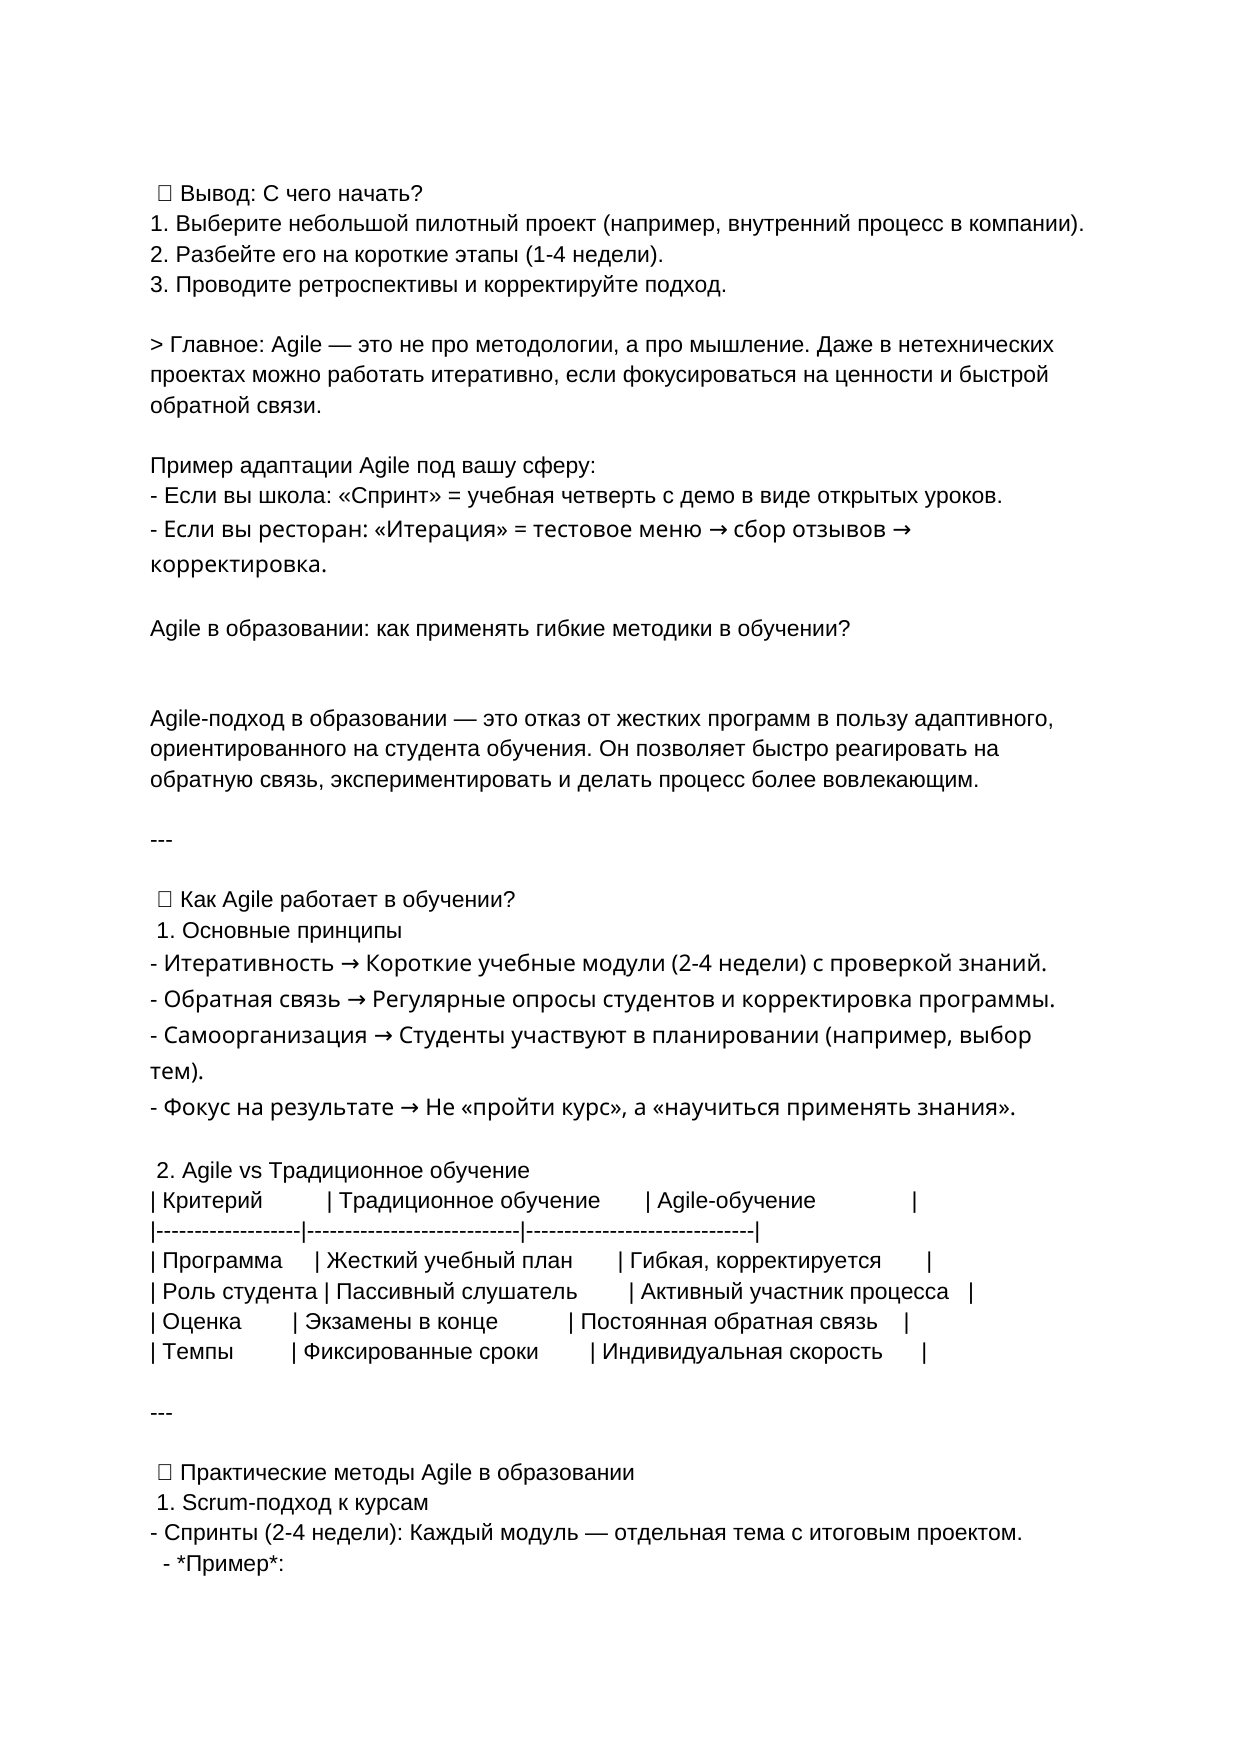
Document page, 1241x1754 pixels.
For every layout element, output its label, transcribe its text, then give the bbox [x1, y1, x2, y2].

text - Самоорганизация → Студенты участвуют в планировании (например, выбор тем). [150, 1019, 1090, 1086]
text - Фокус на результате → Не «пройти курс», а «научиться применять знания». [150, 1091, 1090, 1122]
text 🔹 Как Agile работает в обучении? [150, 886, 1090, 913]
text | Оценка | Экзамены в конце | Постоянная обратная связь | [150, 1308, 1090, 1334]
text - Итеративность → Короткие учебные модули (2-4 недели) с проверкой знаний. [150, 947, 1090, 978]
text - Если вы школа: «Спринт» = учебная четверть с демо в виде открытых уроков. [150, 482, 1090, 509]
text Пример адаптации Agile под вашу сферу: [150, 452, 1090, 478]
text | Темпы | Фиксированные сроки | Индивидуальная скорость | [150, 1338, 1090, 1364]
text Agile в образовании: как применять гибкие методики в обучении? [150, 614, 1090, 641]
text - Спринты (2-4 недели): Каждый модуль — отдельная тема с итоговым проектом. [150, 1519, 1090, 1546]
text 3. Проводите ретроспективы и корректируйте подход. [150, 271, 1090, 297]
text --- [150, 826, 1090, 852]
text - Если вы ресторан: «Итерация» = тестовое меню → сбор отзывов → корректировка. [150, 512, 1090, 580]
text 2. Agile vs Традиционное обучение [150, 1157, 1090, 1183]
text - Обратная связь → Регулярные опросы студентов и корректировка программы. [150, 983, 1090, 1014]
text 1. Основные принципы [150, 917, 1090, 943]
text 1. Выберите небольшой пилотный проект (например, внутренний процесс в компании). [150, 210, 1090, 237]
text | Роль студента | Пассивный слушатель | Активный участник процесса | [150, 1278, 1090, 1304]
text | Критерий | Традиционное обучение | Agile-обучение | [150, 1187, 1090, 1213]
text |-------------------|----------------------------|------------------------------| [150, 1217, 1090, 1243]
text - *Пример*: [150, 1549, 1090, 1576]
text 📌 Вывод: С чего начать? [150, 180, 1090, 207]
text 1. Scrum-подход к курсам [150, 1489, 1090, 1515]
text Agile-подход в образовании — это отказ от жестких программ в пользу адаптивного, ориентированного на студента обучения. Он позволяет быстро реагировать на обратную связь, экспериментировать и делать процесс более вовлекающим. [150, 705, 1090, 792]
text 2. Разбейте его на короткие этапы (1-4 недели). [150, 241, 1090, 267]
text --- [150, 1398, 1090, 1425]
text 🔹 Практические методы Agile в образовании [150, 1459, 1090, 1485]
text > Главное: Agile — это не про методологии, а про мышление. Даже в нетехнических проектах можно работать итеративно, если фокусироваться на ценности и быстрой обратной связи. [150, 331, 1090, 418]
text | Программа | Жесткий учебный план | Гибкая, корректируется | [150, 1247, 1090, 1274]
